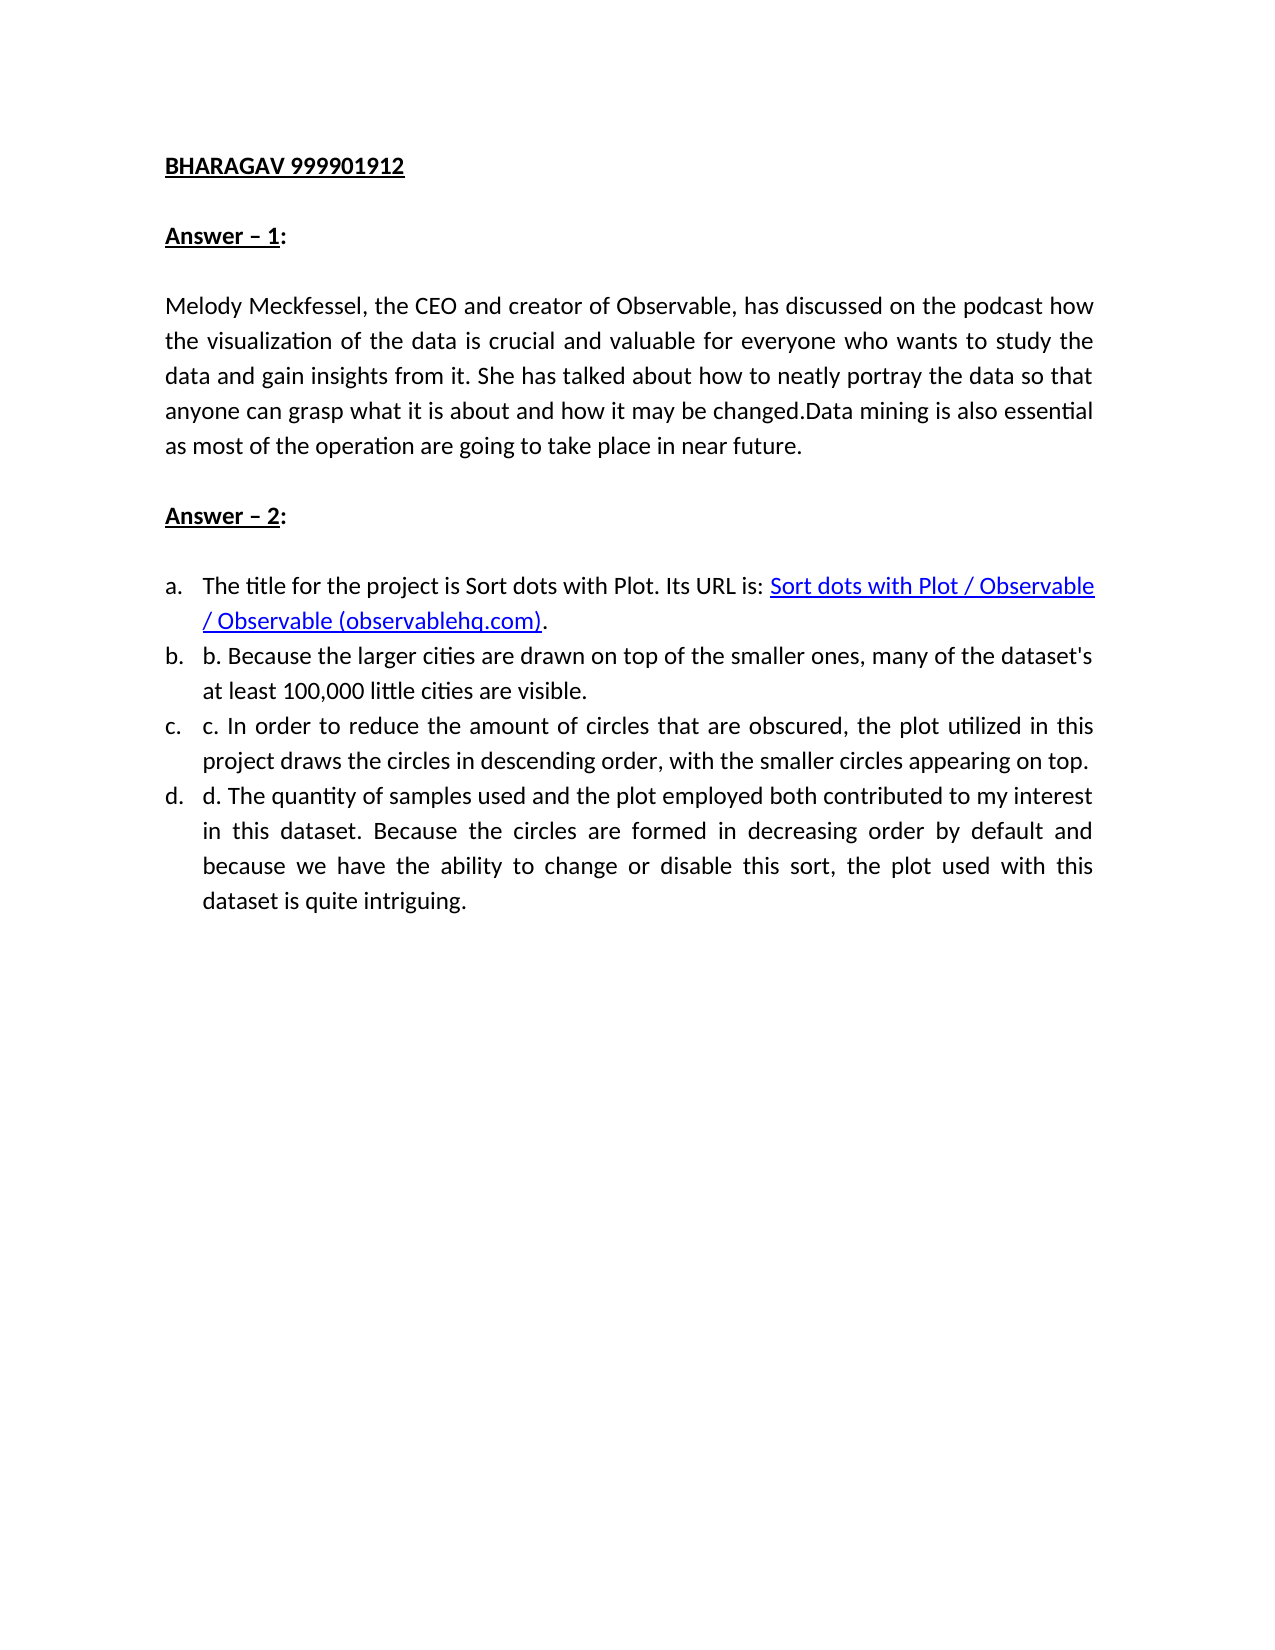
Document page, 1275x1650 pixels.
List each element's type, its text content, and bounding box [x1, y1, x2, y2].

text Answer – 1: [165, 220, 1125, 251]
list c. In order to reduce the amount of circles that are obscured, the plot utilized in this project draws the circles in descending order, with the smaller circles appearing on top. [165, 710, 1095, 776]
text BHARAGAV 999901912 [165, 150, 1125, 181]
list The title for the project is Sort dots with Plot. Its URL is: Sort dots with Plot / Observable / Observable (observablehq.com). [165, 570, 1095, 636]
text Answer – 2: [165, 500, 1095, 531]
list b. Because the larger cities are drawn on top of the smaller ones, many of the dataset's at least 100,000 little cities are visible. [165, 640, 1095, 706]
list d. The quantity of samples used and the plot employed both contributed to my interest in this dataset. Because the circles are formed in decreasing order by default and because we have the ability to change or disable this sort, the plot used with this dataset is quite intriguing. [165, 780, 1095, 916]
text Melody Meckfessel, the CEO and creator of Observable, has discussed on the podcast how the visualization of the data is crucial and valuable for everyone who wants to study the data and gain insights from it. She has talked about how to neatly portray the data so that anyone can grasp what it is about and how it may be changed.Data mining is also essential as most of the operation are going to take place in near future. [165, 290, 1095, 461]
